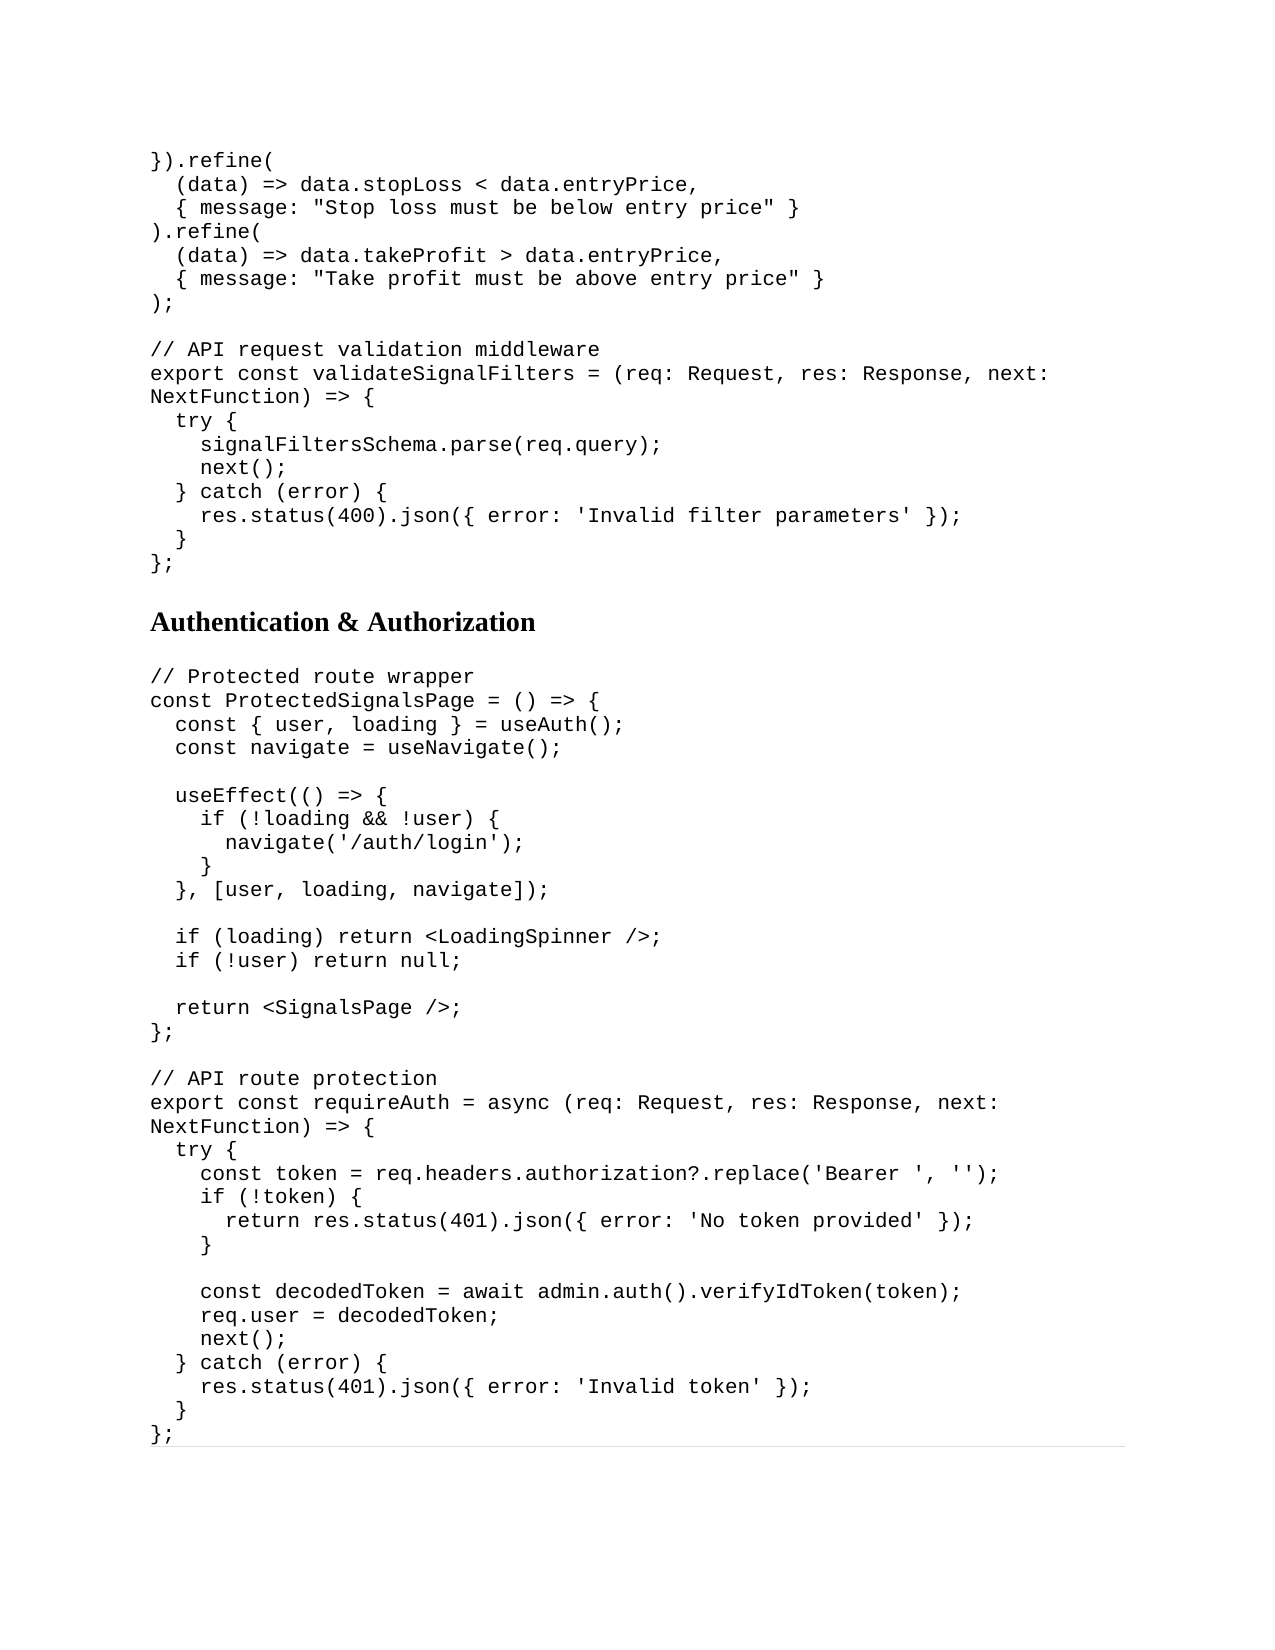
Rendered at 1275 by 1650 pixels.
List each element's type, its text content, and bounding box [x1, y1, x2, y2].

text }; [150, 552, 1125, 576]
text if (loading) return <LoadingSpinner />; [150, 926, 1125, 950]
text const ProtectedSignalsPage = () => { [150, 690, 1125, 714]
text const navigate = useNavigate(); [150, 737, 1125, 761]
text try { [150, 410, 1125, 434]
text // API request validation middleware [150, 339, 1125, 363]
text // API route protection [150, 1068, 1125, 1092]
text if (!loading && !user) { [150, 808, 1125, 832]
text } [150, 528, 1125, 552]
text } [150, 856, 1125, 879]
text const token = req.headers.authorization?.replace('Bearer ', ''); [150, 1163, 1125, 1187]
text ); [150, 292, 1125, 316]
text }; [150, 1423, 1125, 1446]
text (data) => data.stopLoss < data.entryPrice, [150, 174, 1125, 197]
text }, [user, loading, navigate]); [150, 879, 1125, 903]
text // Protected route wrapper [150, 666, 1125, 690]
text export const requireAuth = async (req: Request, res: Response, next: NextFunction) => { [150, 1092, 1125, 1139]
text res.status(400).json({ error: 'Invalid filter parameters' }); [150, 505, 1125, 528]
text useEffect(() => { [150, 784, 1125, 808]
text next(); [150, 457, 1125, 481]
text signalFiltersSchema.parse(req.query); [150, 434, 1125, 457]
text return res.status(401).json({ error: 'No token provided' }); [150, 1210, 1125, 1234]
text if (!user) return null; [150, 950, 1125, 974]
text (data) => data.takeProfit > data.entryPrice, [150, 244, 1125, 268]
text } [150, 1234, 1125, 1257]
text try { [150, 1139, 1125, 1163]
text export const validateSignalFilters = (req: Request, res: Response, next: NextFunction) => { [150, 363, 1125, 410]
text } catch (error) { [150, 481, 1125, 505]
text Authentication & Authorization [150, 605, 1125, 637]
text req.user = decodedToken; [150, 1305, 1125, 1328]
text { message: "Stop loss must be below entry price" } [150, 197, 1125, 221]
text { message: "Take profit must be above entry price" } [150, 268, 1125, 292]
text const decodedToken = await admin.auth().verifyIdToken(token); [150, 1281, 1125, 1305]
text ).refine( [150, 221, 1125, 244]
text navigate('/auth/login'); [150, 832, 1125, 856]
text const { user, loading } = useAuth(); [150, 714, 1125, 737]
text }; [150, 1021, 1125, 1045]
text } [150, 1399, 1125, 1423]
text }).refine( [150, 150, 1125, 174]
text } catch (error) { [150, 1352, 1125, 1376]
text return <SignalsPage />; [150, 997, 1125, 1021]
text if (!token) { [150, 1187, 1125, 1210]
text res.status(401).json({ error: 'Invalid token' }); [150, 1376, 1125, 1399]
text next(); [150, 1328, 1125, 1352]
